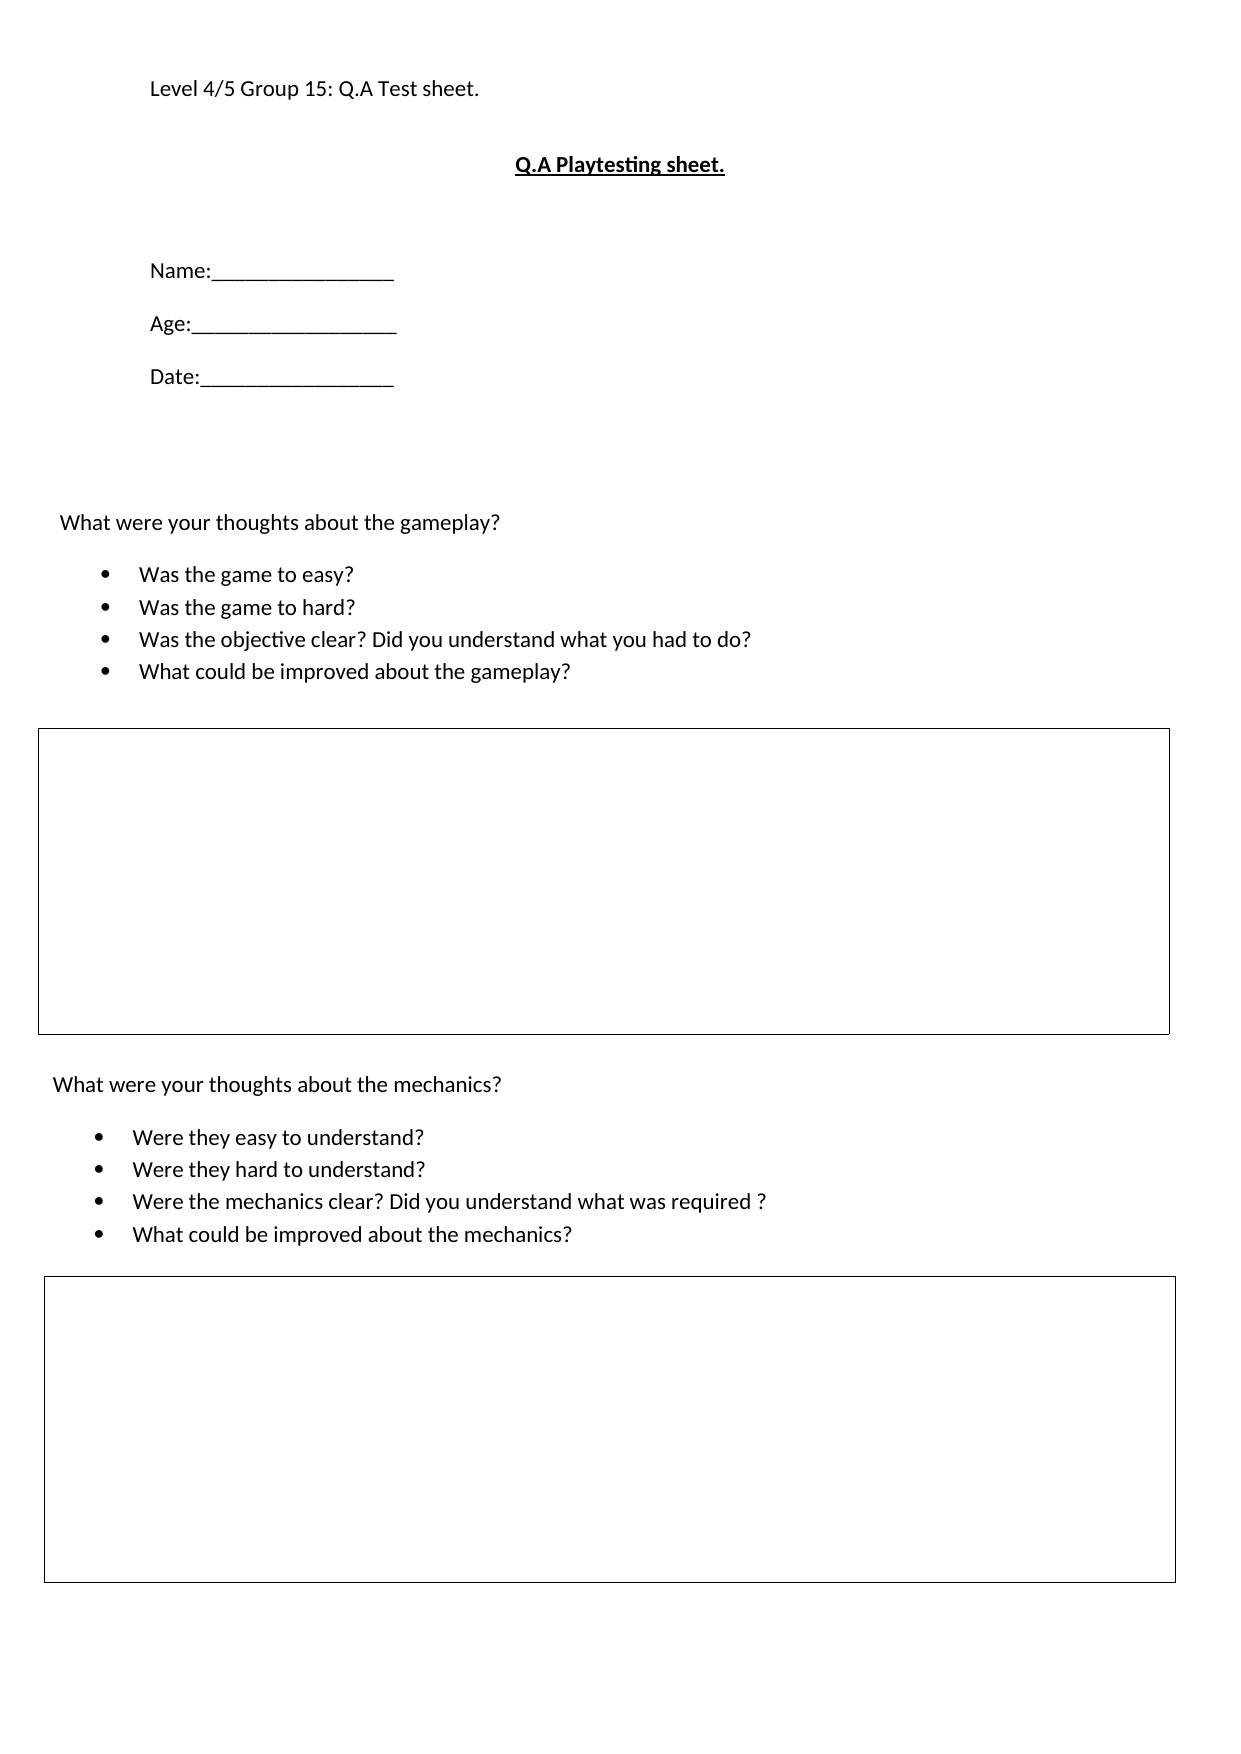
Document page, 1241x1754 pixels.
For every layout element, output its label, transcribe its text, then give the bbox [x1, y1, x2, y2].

text Age:__________________ [150, 309, 1090, 337]
text Date:_________________ [150, 362, 1090, 390]
text Name:________________ [150, 256, 1090, 284]
text Q.A Playtesting sheet. [150, 150, 1090, 178]
